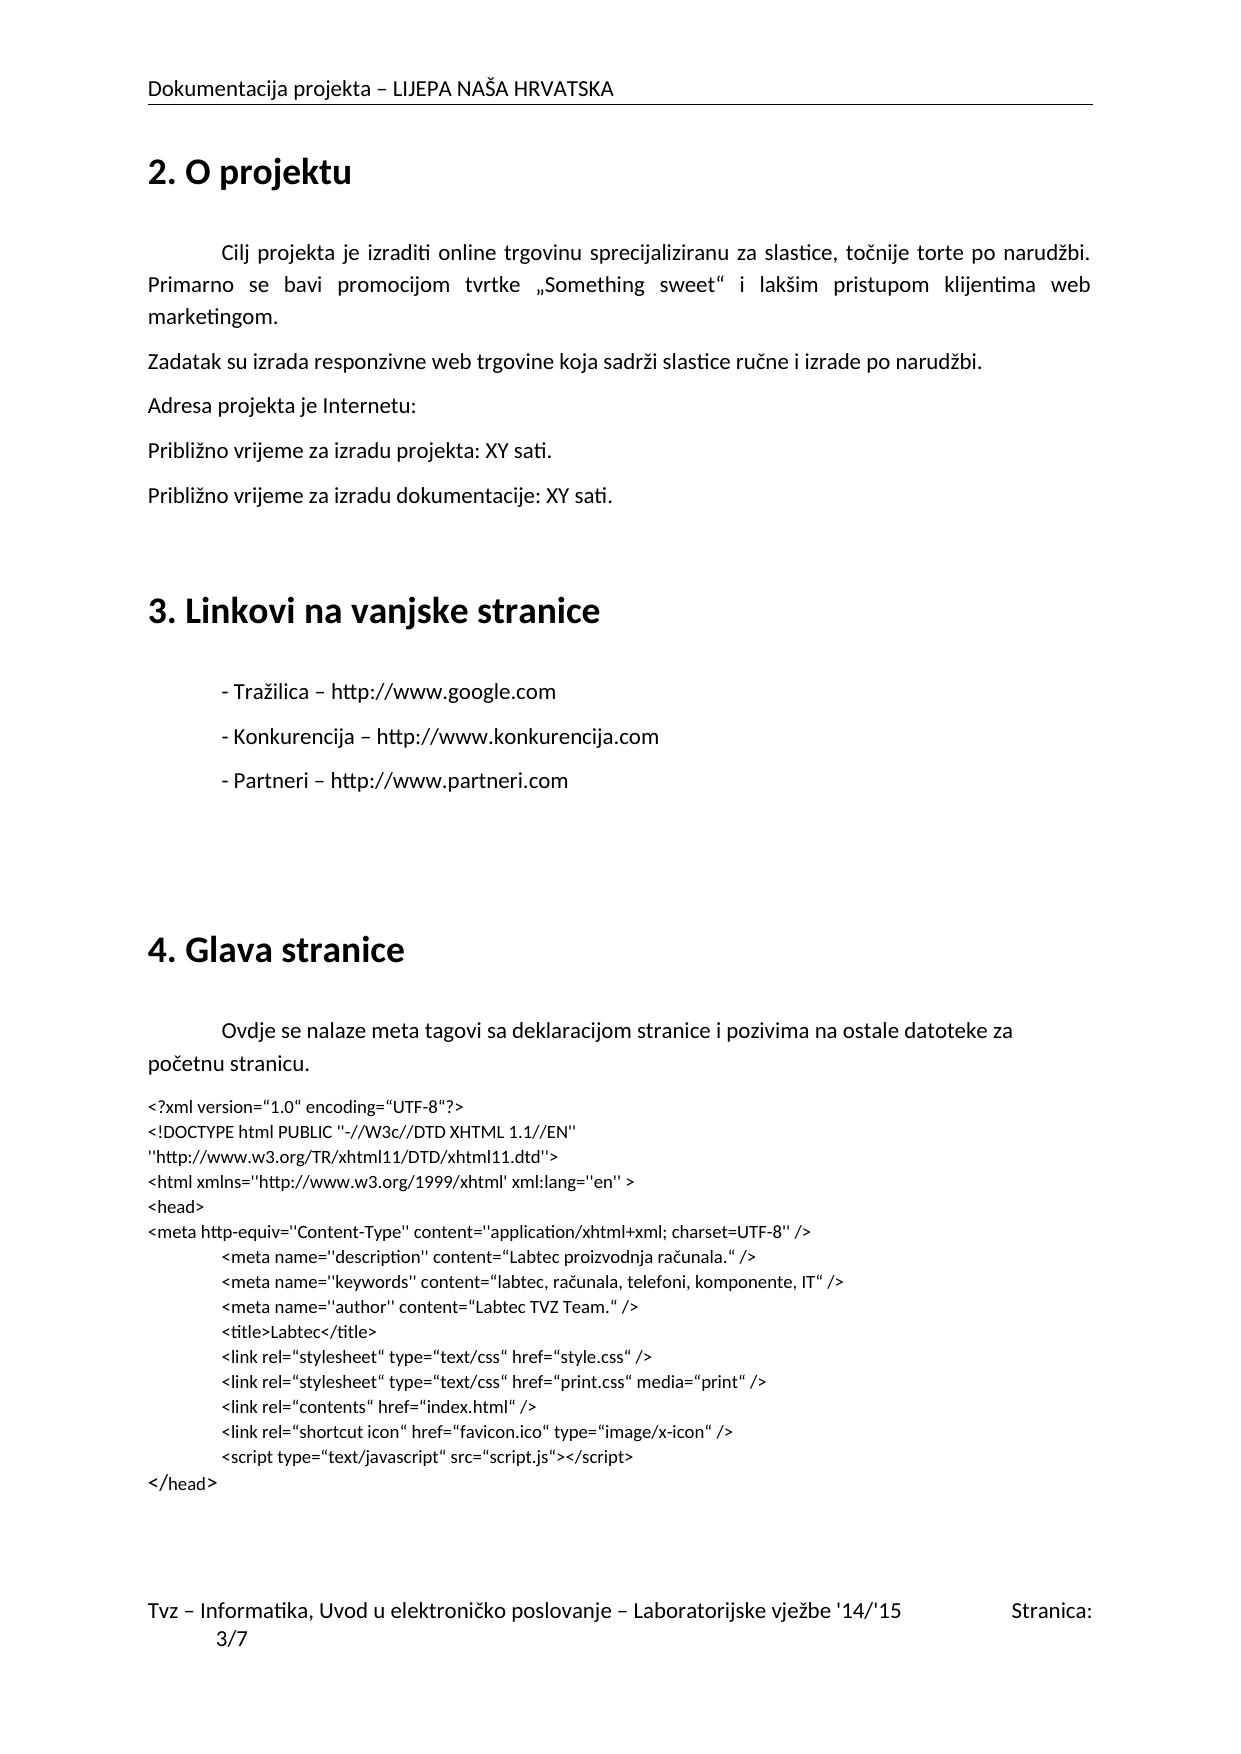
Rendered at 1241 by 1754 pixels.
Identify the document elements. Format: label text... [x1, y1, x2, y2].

text Cilj projekta je izraditi online trgovinu sprecijaliziranu za slastice, točnije torte po narudžbi. Primarno se bavi promocijom tvrtke „Something sweet“ i lakšim pristupom klijentima web marketingom. [148, 238, 1093, 330]
text <meta name=''author'' content=“Labtec TVZ Team.“ /> [148, 1293, 1093, 1318]
text <meta http-equiv=''Content-Type'' content=''application/xhtml+xml; charset=UTF-8'' /> [148, 1218, 1093, 1243]
text <?xml version=“1.0“ encoding=“UTF-8“?> [148, 1093, 1093, 1118]
text Približno vrijeme za izradu projekta: XY sati. [148, 436, 1093, 464]
text <script type=“text/javascript“ src=“script.js“></script> [148, 1443, 1093, 1468]
text <meta name=''keywords'' content=“labtec, računala, telefoni, komponente, IT“ /> [148, 1268, 1093, 1293]
text - Tražilica – http://www.google.com [148, 677, 1093, 705]
subtitle 2. O projektu [148, 148, 1093, 193]
text <link rel=“contents“ href=“index.html“ /> [148, 1393, 1093, 1418]
text Približno vrijeme za izradu dokumentacije: XY sati. [148, 481, 1093, 509]
text - Partneri – http://www.partneri.com [148, 767, 1093, 794]
text <link rel=“stylesheet“ type=“text/css“ href=“print.css“ media=“print“ /> [148, 1368, 1093, 1393]
text Zadatak su izrada responzivne web trgovine koja sadrži slastice ručne i izrade po narudžbi. [148, 347, 1093, 375]
text <meta name=''description'' content=“Labtec proizvodnja računala.“ /> [148, 1243, 1093, 1268]
text <head> [148, 1193, 1093, 1218]
text ''http://www.w3.org/TR/xhtml11/DTD/xhtml11.dtd''> [148, 1143, 1093, 1168]
text <link rel=“shortcut icon“ href=“favicon.ico“ type=“image/x-icon“ /> [148, 1418, 1093, 1443]
text <link rel=“stylesheet“ type=“text/css“ href=“style.css“ /> [148, 1343, 1093, 1368]
text <!DOCTYPE html PUBLIC ''-//W3c//DTD XHTML 1.1//EN'' [148, 1118, 1093, 1143]
subtitle 4. Glava stranice [148, 926, 1093, 972]
text Adresa projekta je Internetu: [148, 392, 1093, 419]
text <title>Labtec</title> [148, 1318, 1093, 1343]
text Ovdje se nalaze meta tagovi sa deklaracijom stranice i pozivima na ostale datoteke za početnu stranicu. [148, 1017, 1093, 1077]
text <html xmlns=''http://www.w3.org/1999/xhtml' xml:lang=''en'' > [148, 1168, 1093, 1193]
text </head> [148, 1468, 1093, 1497]
subtitle 3. Linkovi na vanjske stranice [148, 587, 1093, 633]
text - Konkurencija – http://www.konkurencija.com [148, 722, 1093, 750]
